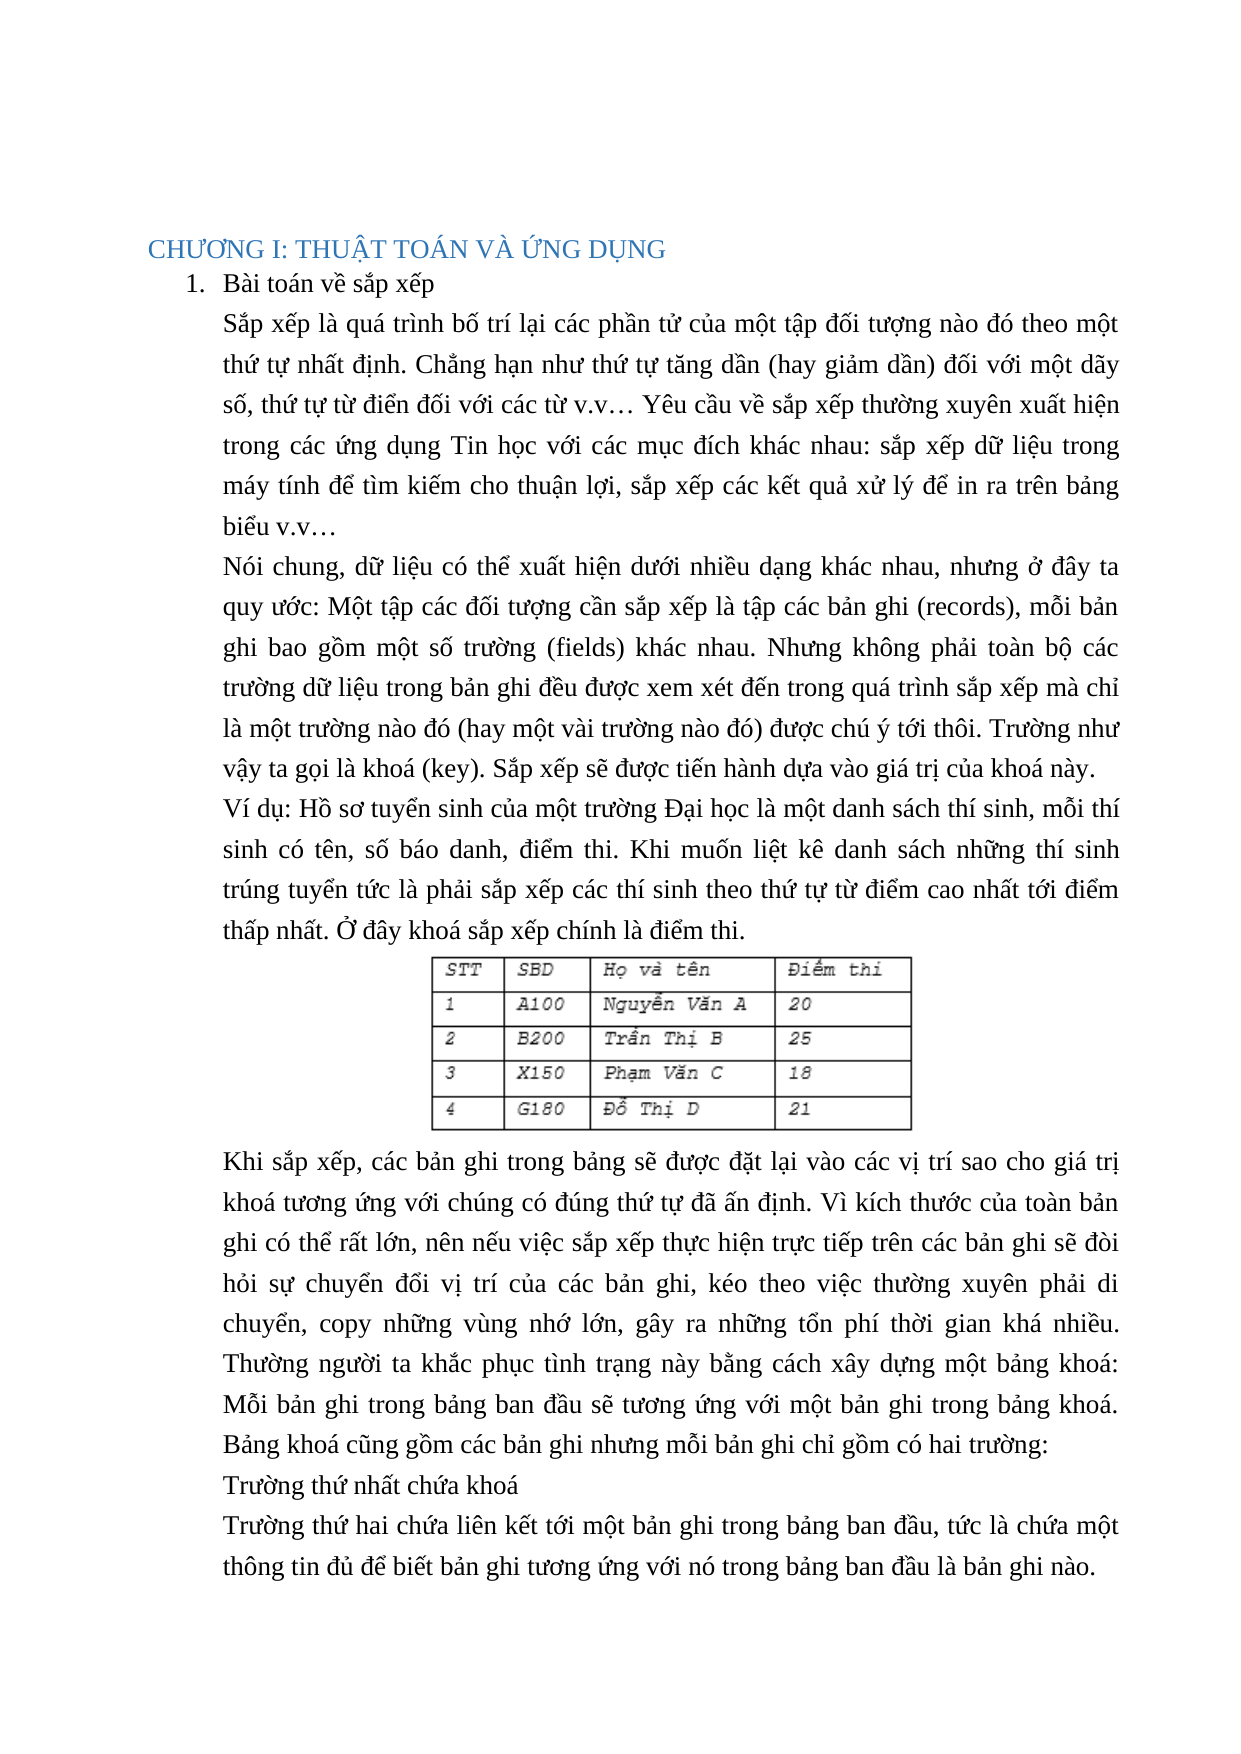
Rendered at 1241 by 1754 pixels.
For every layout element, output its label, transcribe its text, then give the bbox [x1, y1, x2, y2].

list Ví dụ: Hồ sơ tuyển sinh của một trường Đại học là một danh sách thí sinh, mỗi thí sinh có tên, số báo danh, điểm thi. Khi muốn liệt kê danh sách những thí sinh trúng tuyển tức là phải sắp xếp các thí sinh theo thứ tự từ điểm cao nhất tới điểm thấp nhất. Ở đây khoá sắp xếp chính là điểm thi. [223, 792, 1121, 945]
picture [427, 954, 917, 1137]
list Trường thứ hai chứa liên kết tới một bản ghi trong bảng ban đầu, tức là chứa một thông tin đủ để biết bản ghi tương ứng với nó trong bảng ban đầu là bản ghi nào. [223, 1509, 1121, 1581]
list Nói chung, dữ liệu có thể xuất hiện dưới nhiều dạng khác nhau, nhưng ở đây ta quy ước: Một tập các đối tượng cần sắp xếp là tập các bản ghi (records), mỗi bản ghi bao gồm một số trường (fields) khác nhau. Nhưng không phải toàn bộ các trường dữ liệu trong bản ghi đều được xem xét đến trong quá trình sắp xếp mà chỉ là một trường nào đó (hay một vài trường nào đó) được chú ý tới thôi. Trường như vậy ta gọi là khoá (key). Sắp xếp sẽ được tiến hành dựa vào giá trị của khoá này. [223, 550, 1121, 783]
subtitle CHƯƠNG I: THUẬT TOÁN VÀ ỨNG DỤNG [148, 233, 1121, 265]
list Sắp xếp là quá trình bố trí lại các phần tử của một tập đối tượng nào đó theo một thứ tự nhất định. Chẳng hạn như thứ tự tăng dần (hay giảm dần) đối với một dãy số, thứ tự từ điển đối với các từ v.v… Yêu cầu về sắp xếp thường xuyên xuất hiện trong các ứng dụng Tin học với các mục đích khác nhau: sắp xếp dữ liệu trong máy tính để tìm kiếm cho thuận lợi, sắp xếp các kết quả xử lý để in ra trên bảng biểu v.v… [223, 307, 1121, 541]
list Trường thứ nhất chứa khoá [223, 1469, 1121, 1500]
list Khi sắp xếp, các bản ghi trong bảng sẽ được đặt lại vào các vị trí sao cho giá trị khoá tương ứng với chúng có đúng thứ tự đã ấn định. Vì kích thước của toàn bản ghi có thể rất lớn, nên nếu việc sắp xếp thực hiện trực tiếp trên các bản ghi sẽ đòi hỏi sự chuyển đổi vị trí của các bản ghi, kéo theo việc thường xuyên phải di chuyển, copy những vùng nhớ lớn, gây ra những tổn phí thời gian khá nhiều. Thường người ta khắc phục tình trạng này bằng cách xây dựng một bảng khoá: Mỗi bản ghi trong bảng ban đầu sẽ tương ứng với một bản ghi trong bảng khoá. Bảng khoá cũng gồm các bản ghi nhưng mỗi bản ghi chỉ gồm có hai trường: [223, 1146, 1121, 1459]
list Bài toán về sắp xếp [148, 267, 1121, 298]
